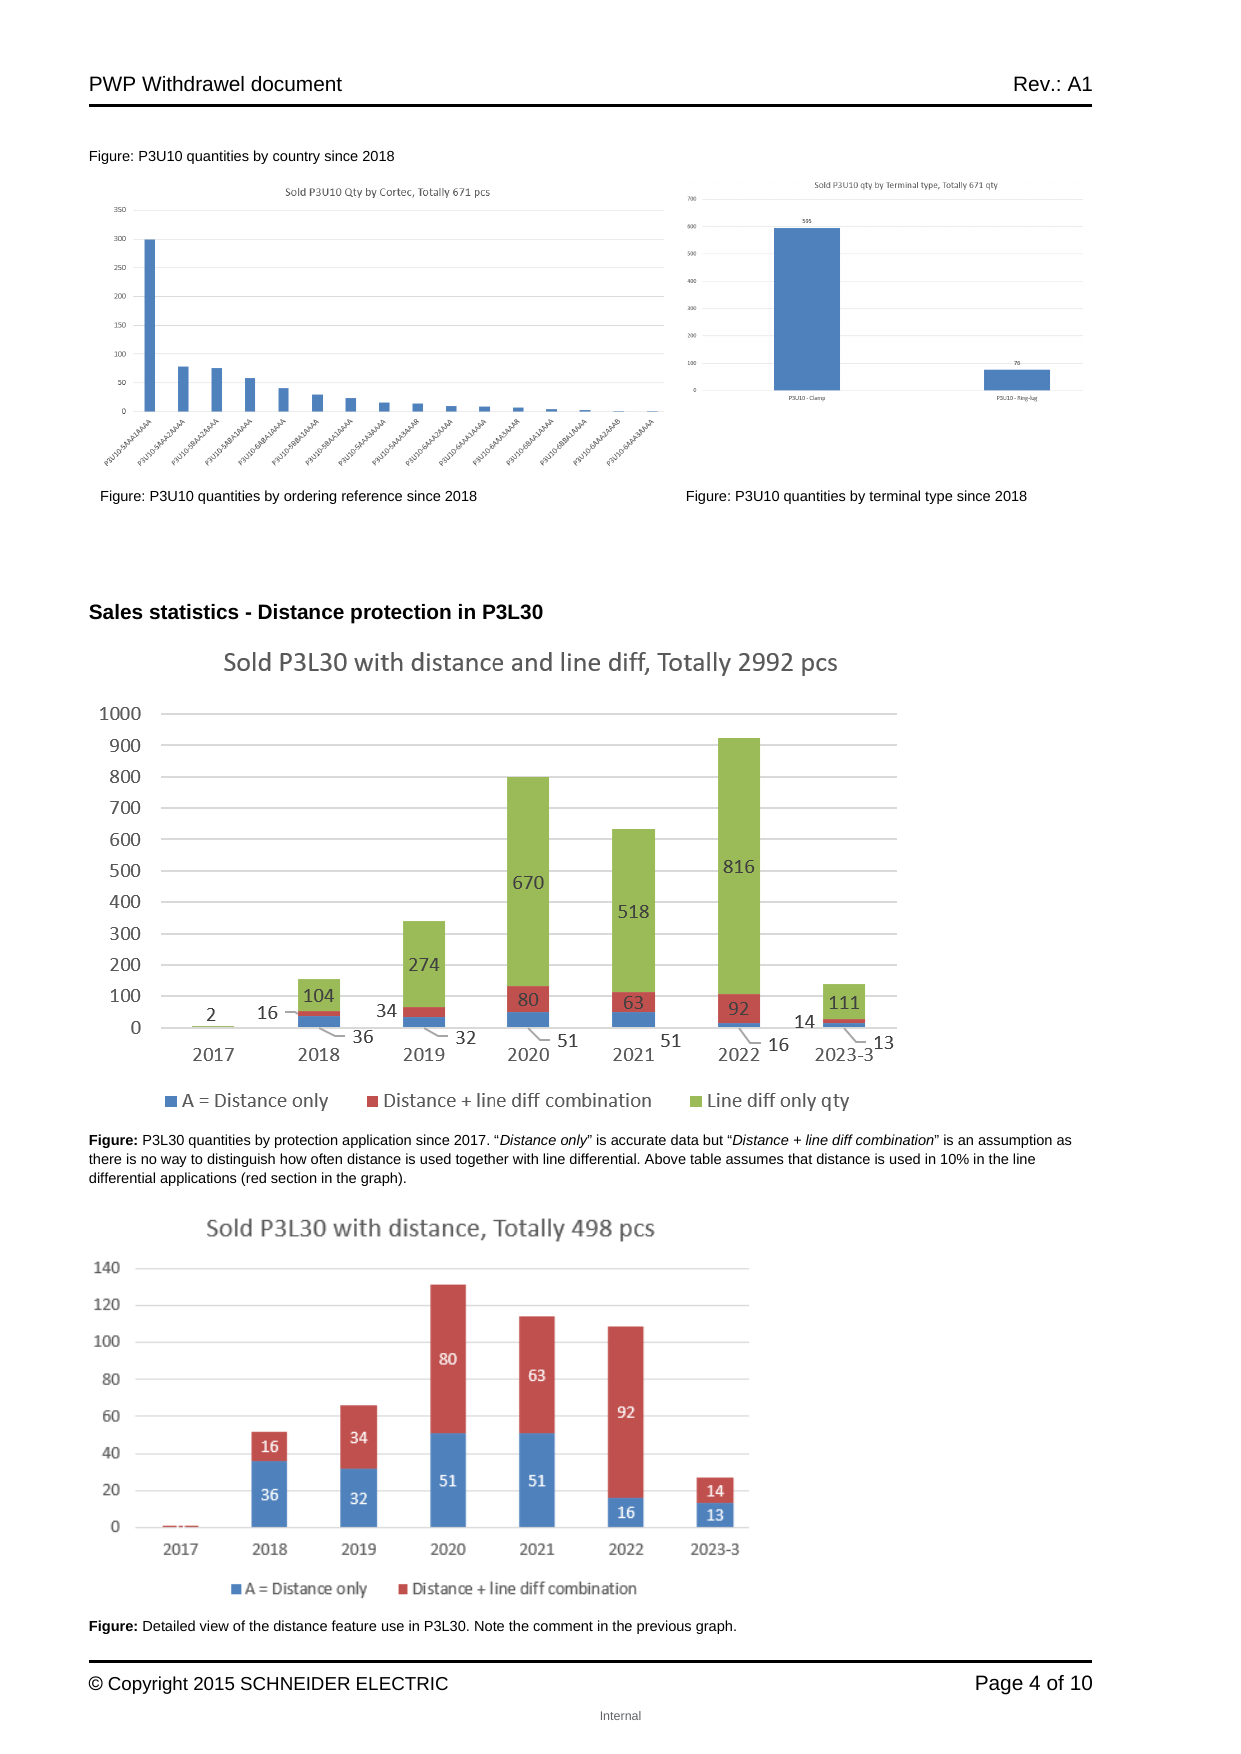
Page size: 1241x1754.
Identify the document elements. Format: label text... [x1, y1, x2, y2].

table_cell Figure: P3U10 quantities by terminal type since 2018 [674, 475, 1093, 508]
table_cell Figure: P3U10 quantities by ordering reference since 2018 [89, 475, 674, 508]
table_header [89, 167, 674, 475]
text Figure: Detailed view of the distance feature use in P3L30. Note the comment in the previous graph. [89, 1617, 1092, 1634]
table_header [674, 167, 1093, 475]
picture [88, 640, 902, 1116]
text Figure: P3L30 quantities by protection application since 2017. “Distance only” is accurate data but “Distance + line diff combination” is an assumption as there is no way to distinguish how often distance is used together with line differential. Above table assumes that distance is used in 10% in the line differential applications (red section in the graph). [89, 1131, 1092, 1186]
picture [88, 1201, 750, 1602]
picture [685, 179, 1083, 405]
text Figure: P3U10 quantities by country since 2018 [89, 148, 1092, 164]
picture [100, 179, 665, 472]
text Sales statistics - Distance protection in P3L30 [89, 600, 1092, 624]
